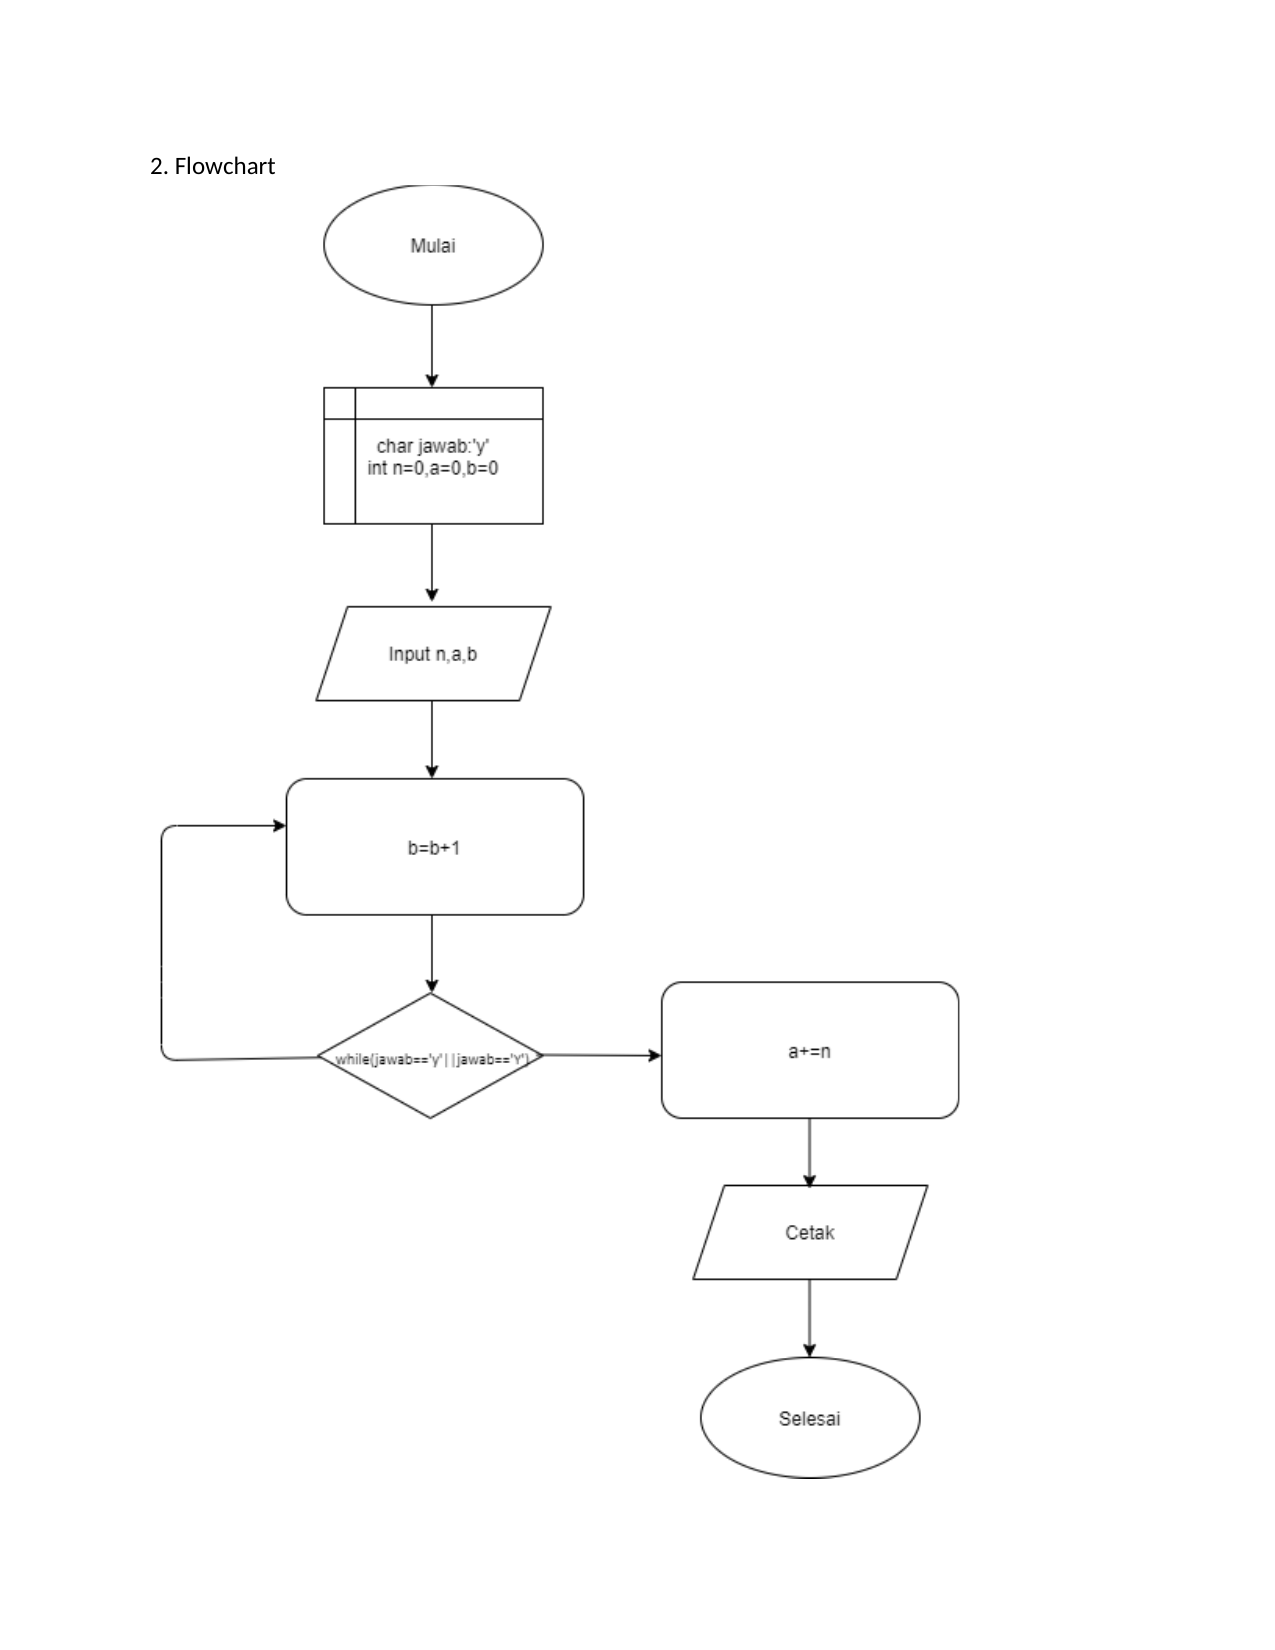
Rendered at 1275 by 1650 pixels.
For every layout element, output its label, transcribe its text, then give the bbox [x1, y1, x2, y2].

text 2. Flowchart [150, 150, 1125, 181]
picture [150, 185, 960, 1479]
